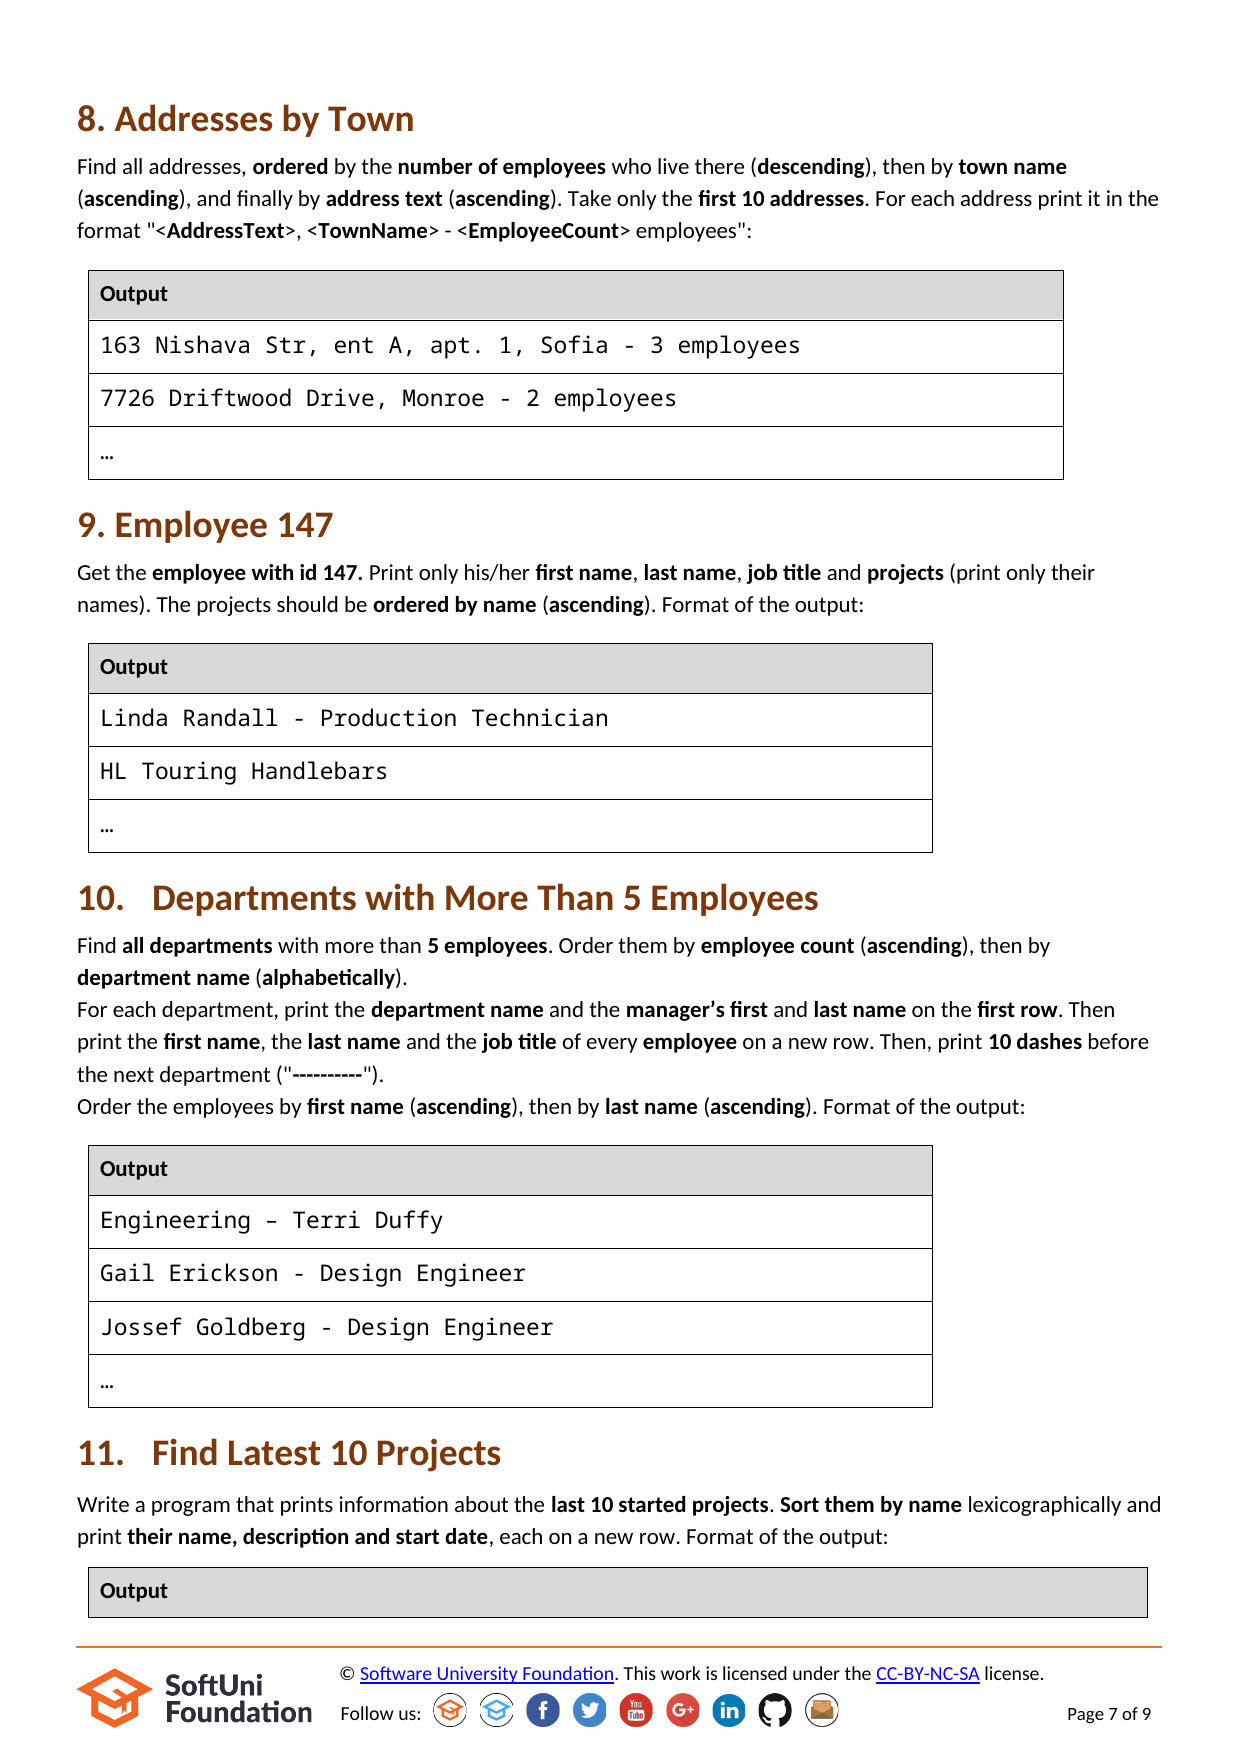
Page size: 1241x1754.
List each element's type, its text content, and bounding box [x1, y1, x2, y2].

picture [76, 1668, 312, 1728]
picture [712, 1717, 722, 1727]
table_cell Linda Randall - Production Technician [89, 694, 932, 746]
picture [666, 1693, 700, 1727]
picture [573, 1693, 607, 1727]
picture [736, 1717, 746, 1727]
text Get the employee with id 147. Print only his/her first name, last name, job title and projects (print only their names). The projects should be ordered by name (ascending). Format of the output: [77, 558, 1163, 618]
table_header Output [89, 1568, 1147, 1617]
text Find all addresses, ordered by the number of employees who live there (descending), then by town name (ascending), and finally by address text (ascending). Take only the first 10 addresses. For each address print it in the format "<AddressText>, <TownName> - <EmployeeCount> employees": [77, 152, 1163, 245]
subtitle Addresses by Town [77, 95, 1163, 141]
table_cell Jossef Goldberg - Design Engineer [89, 1302, 932, 1354]
picture [805, 1693, 839, 1727]
subtitle Find Latest 10 Projects [77, 1429, 1163, 1475]
table_cell … [89, 427, 1063, 479]
text Write a program that prints information about the last 10 started projects. Sort them by name lexicographically and print their name, description and start date, each on a new row. Format of the output: [77, 1490, 1163, 1550]
picture [736, 1694, 746, 1704]
table_header Output [89, 644, 932, 693]
picture [526, 1693, 560, 1727]
subtitle Departments with More Than 5 Employees [77, 874, 1163, 920]
table_cell … [89, 800, 932, 852]
table_cell HL Touring Handlebars [89, 747, 932, 799]
picture [480, 1693, 513, 1727]
table_cell … [89, 1355, 932, 1407]
table_cell Engineering – Terri Duffy [89, 1196, 932, 1248]
picture [712, 1694, 722, 1704]
subtitle Employee 147 [77, 501, 1163, 547]
table_header Output [89, 1146, 932, 1195]
text Find all departments with more than 5 employees. Order them by employee count (ascending), then by department name (alphabetically). For each department, print the department name and the manager’s first and last name on the first row. Then print the first name, the last name and the job title of every employee on a new row. Then, print 10 dashes before the next department ("----------"). Order the employees by first name (ascending), then by last name (ascending). Format of the output: [77, 931, 1163, 1120]
table_cell 163 Nishava Str, ent A, apt. 1, Sofia - 3 employees [89, 321, 1063, 373]
table_cell Gail Erickson - Design Engineer [89, 1249, 932, 1301]
picture [619, 1693, 653, 1727]
table_cell 7726 Driftwood Drive, Monroe - 2 employees [89, 374, 1063, 426]
picture [727, 1708, 738, 1718]
table_header Output [89, 271, 1063, 319]
picture [433, 1693, 467, 1727]
picture [758, 1693, 792, 1727]
